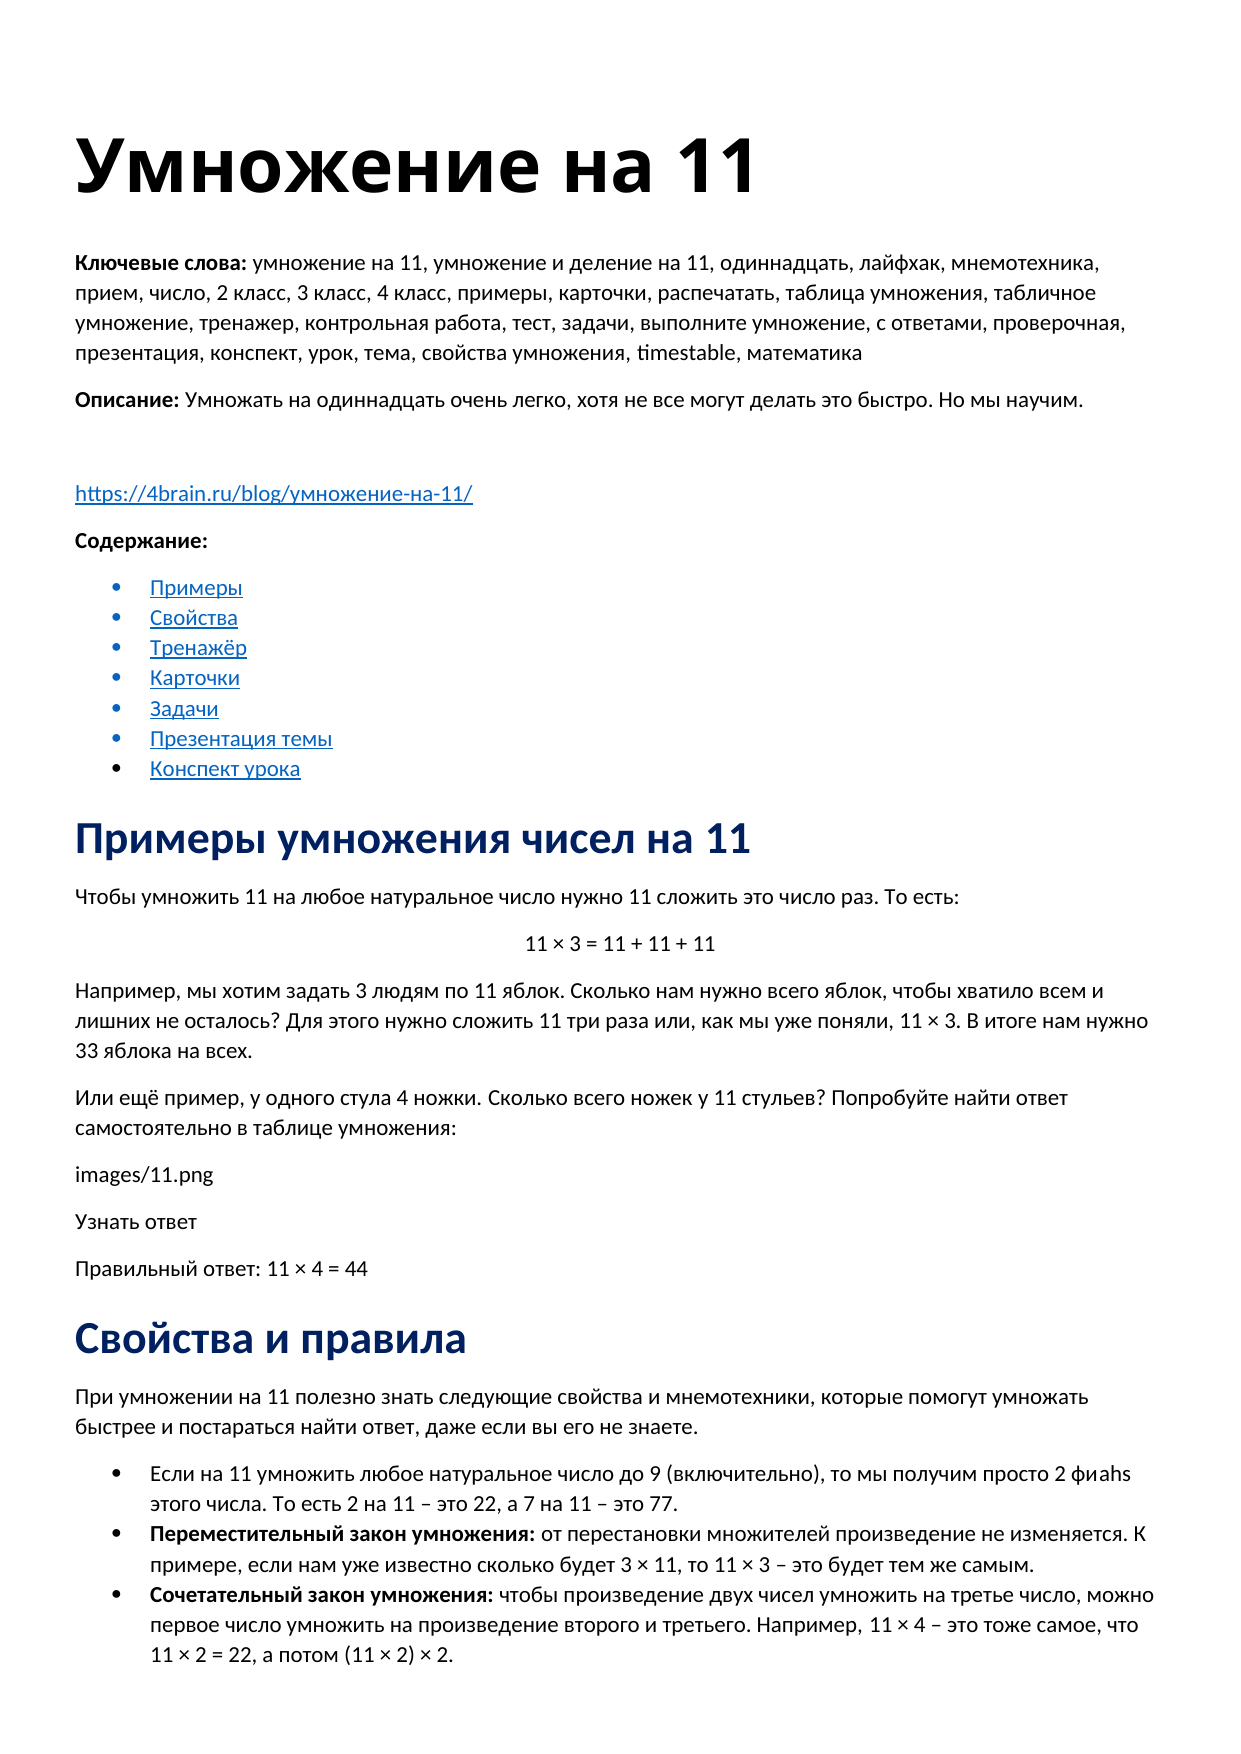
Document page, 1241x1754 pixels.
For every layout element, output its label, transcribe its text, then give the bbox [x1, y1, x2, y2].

text Описание: Умножать на одиннадцать очень легко, хотя не все могут делать это быстро. Но мы научим. [75, 385, 1165, 413]
text При умножении на 11 полезно знать следующие свойства и мнемотехники, которые помогут умножать быстрее и постараться найти ответ, даже если вы его не знаете. [75, 1382, 1165, 1440]
subtitle Свойства и правила [75, 1309, 1165, 1365]
list Свойства [112, 603, 1165, 631]
list Примеры [112, 573, 1165, 601]
list Презентация темы [112, 724, 1165, 752]
text Или ещё пример, у одного стула 4 ножки. Сколько всего ножек у 11 стульев? Попробуйте найти ответ самостоятельно в таблице умножения: [75, 1083, 1165, 1141]
text Узнать ответ [75, 1207, 1165, 1235]
subtitle Умножение на 11 [75, 112, 1165, 215]
list Задачи [112, 694, 1165, 722]
list Если на 11 умножить любое натуральное число до 9 (включительно), то мы получим просто 2 фиahs этого числа. То есть 2 на 11 – это 22, а 7 на 11 – это 77. [112, 1459, 1165, 1517]
text https://4brain.ru/blog/умножение-на-11/ [75, 479, 1165, 507]
list Конспект урока [112, 754, 1165, 782]
text Например, мы хотим задать 3 людям по 11 яблок. Сколько нам нужно всего яблок, чтобы хватило всем и лишних не осталось? Для этого нужно сложить 11 три раза или, как мы уже поняли, 11 × 3. В итоге нам нужно 33 яблока на всех. [75, 976, 1165, 1064]
text Чтобы умножить 11 на любое натуральное число нужно 11 сложить это число раз. То есть: [75, 882, 1165, 910]
text Правильный ответ: 11 × 4 = 44 [75, 1254, 1165, 1282]
text Ключевые слова: умножение на 11, умножение и деление на 11, одиннадцать, лайфхак, мнемотехника, прием, число, 2 класс, 3 класс, 4 класс, примеры, карточки, распечатать, таблица умножения, табличное умножение, тренажер, контрольная работа, тест, задачи, выполните умножение, с ответами, проверочная, презентация, конспект, урок, тема, свойства умножения, timestable, математика [75, 248, 1165, 366]
list Тренажёр [112, 633, 1165, 661]
text Содержание: [75, 526, 1165, 554]
list Переместительный закон умножения: от перестановки множителей произведение не изменяется. К примерe, если нам уже известно сколько будет 3 × 11, то 11 × 3 – это будет тем же самым. [112, 1519, 1165, 1578]
list Карточки [112, 663, 1165, 691]
subtitle Примеры умножения чисел на 11 [75, 809, 1165, 865]
text 11 × 3 = 11 + 11 + 11 [75, 929, 1165, 957]
list Сочетательный закон умножения: чтобы произведение двух чисел умножить на третье число, можно первое число умножить на произведение второго и третьего. Например, 11 × 4 – это тоже самое, что 11 × 2 = 22, а потом (11 × 2) × 2. [112, 1580, 1165, 1668]
text images/11.png [75, 1160, 1165, 1188]
